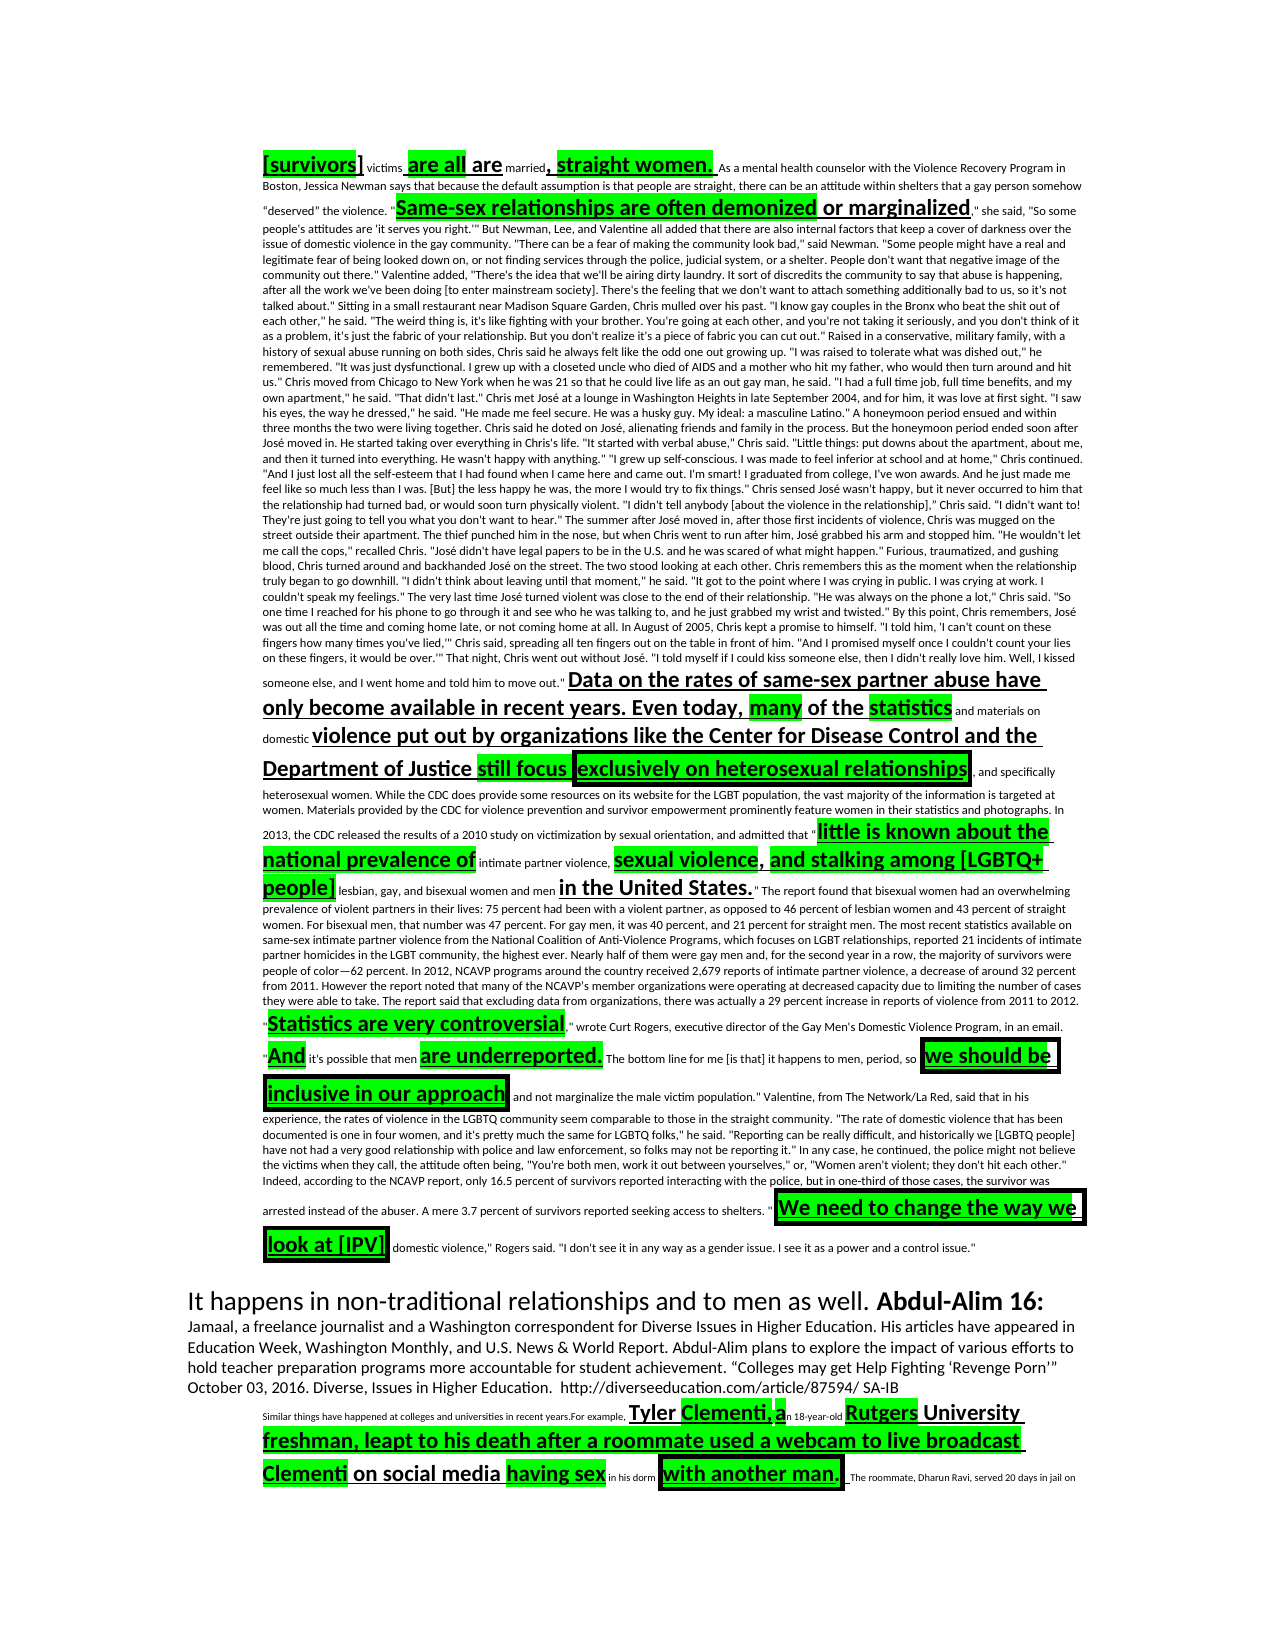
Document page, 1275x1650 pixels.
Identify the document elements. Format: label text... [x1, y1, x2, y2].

subtitle It happens in non-traditional relationships and to men as well. Abdul-Alim 16: [187, 1284, 1087, 1317]
text Jamaal, a freelance journalist and a Washington correspondent for Diverse Issues in Higher Education. His articles have appeared in Education Week, Washington Monthly, and U.S. News & World Report. Abdul-Alim plans to explore the impact of various efforts to hold teacher preparation programs more accountable for student achievement. “Colleges may get Help Fighting ‘Revenge Porn’” October 03, 2016. Diverse, Issues in Higher Education. http://diverseeducation.com/article/87594/ SA-IB [187, 1317, 1087, 1398]
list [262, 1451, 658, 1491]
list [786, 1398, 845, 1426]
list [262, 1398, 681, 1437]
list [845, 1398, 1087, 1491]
